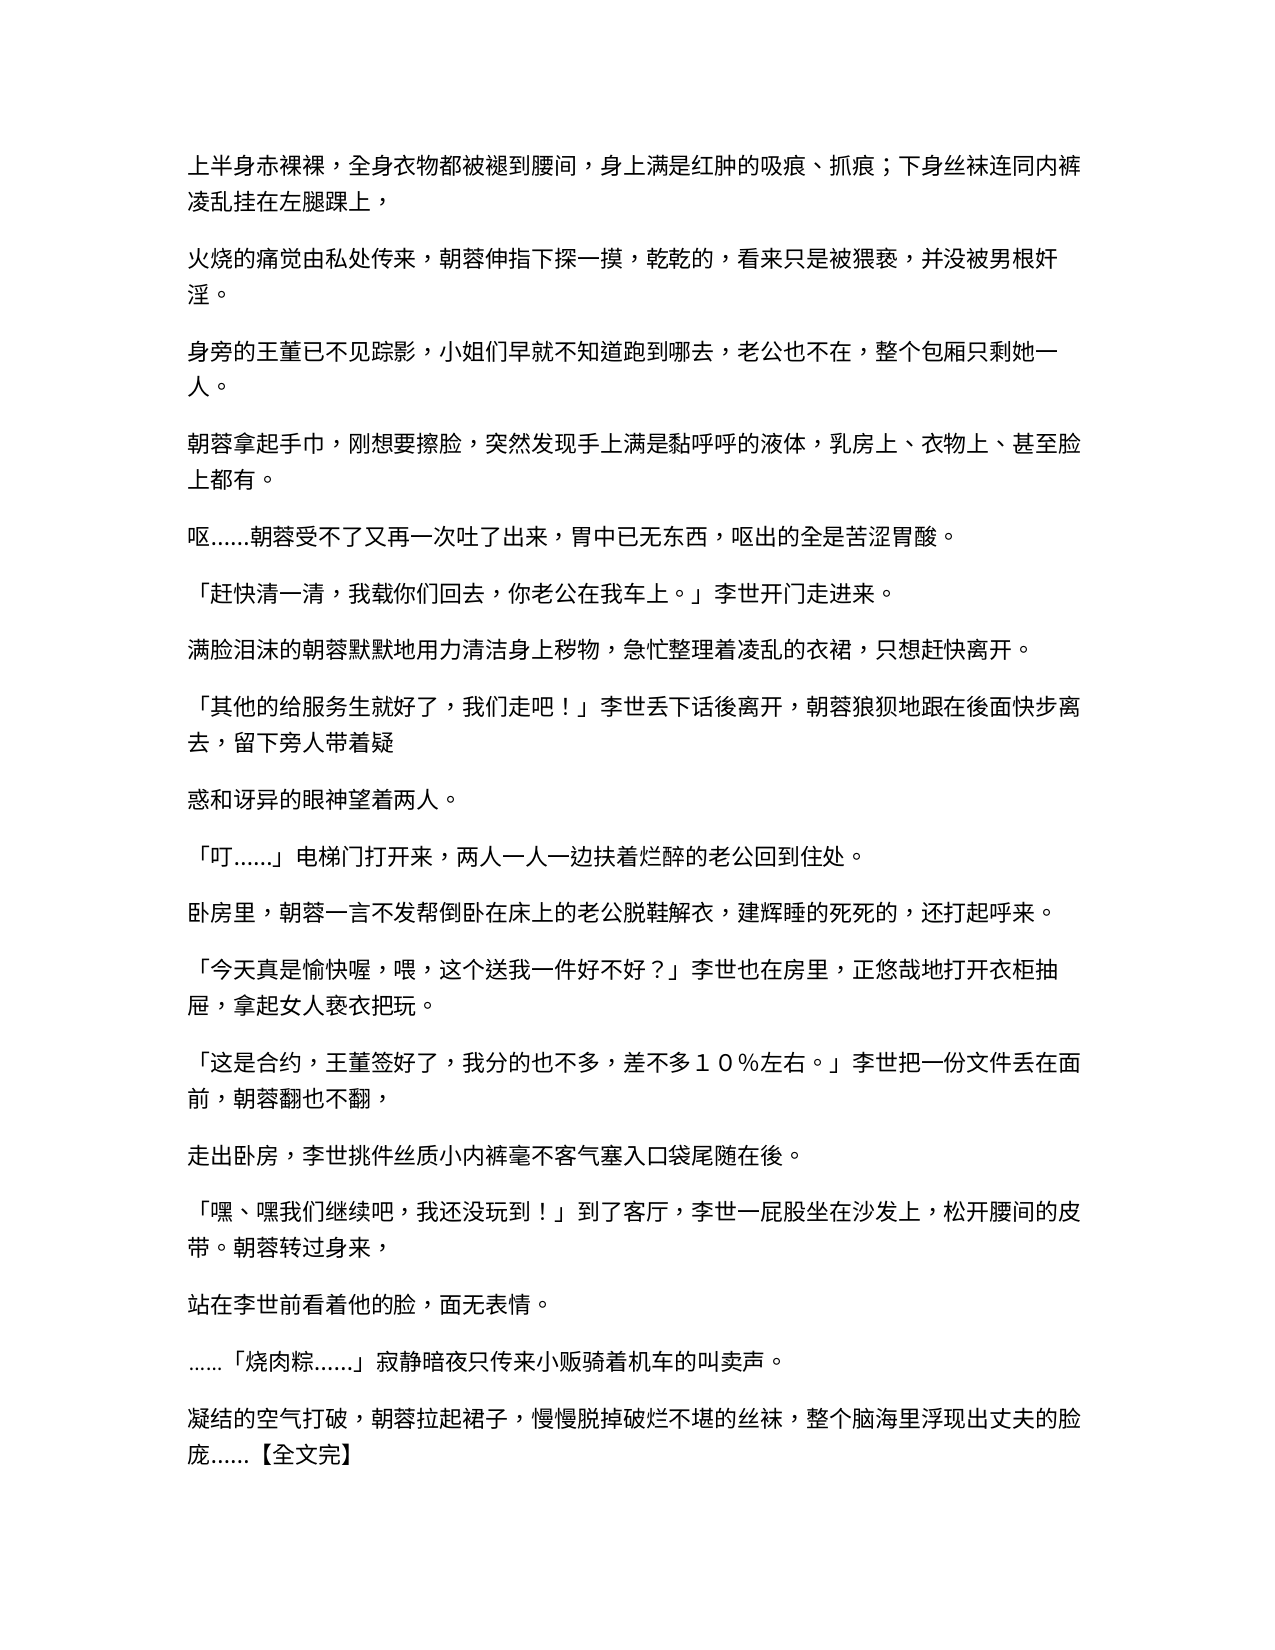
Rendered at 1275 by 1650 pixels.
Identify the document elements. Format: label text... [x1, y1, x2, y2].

text 「这是合约，王董签好了，我分的也不多，差不多１０％左右。」李世把一份文件丢在面前，朝蓉翻也不翻， [187, 1047, 1087, 1114]
text 惑和讶异的眼神望着两人。 [187, 784, 1087, 815]
text 凝结的空气打破，朝蓉拉起裙子，慢慢脱掉破烂不堪的丝袜，整个脑海里浮现出丈夫的脸庞……【全文完】 [187, 1403, 1087, 1470]
text 满脸泪沫的朝蓉默默地用力清洁身上秽物，急忙整理着凌乱的衣裙，只想赶快离开。 [187, 634, 1087, 666]
text 「其他的给服务生就好了，我们走吧！」李世丢下话後离开，朝蓉狼狈地跟在後面快步离去，留下旁人带着疑 [187, 691, 1087, 758]
text 火烧的痛觉由私处传来，朝蓉伸指下探一摸，乾乾的，看来只是被猥亵，并没被男根奸淫。 [187, 243, 1087, 310]
text 朝蓉拿起手巾，刚想要擦脸，突然发现手上满是黏呼呼的液体，乳房上、衣物上、甚至脸上都有。 [187, 428, 1087, 495]
text ……「烧肉粽……」寂静暗夜只传来小贩骑着机车的叫卖声。 [187, 1346, 1087, 1377]
text 呕……朝蓉受不了又再一次吐了出来，胃中已无东西，呕出的全是苦涩胃酸。 [187, 521, 1087, 552]
text 身旁的王董已不见踪影，小姐们早就不知道跑到哪去，老公也不在，整个包厢只剩她一人。 [187, 335, 1087, 403]
text 卧房里，朝蓉一言不发帮倒卧在床上的老公脱鞋解衣，建辉睡的死死的，还打起呼来。 [187, 897, 1087, 929]
text 上半身赤裸裸，全身衣物都被褪到腰间，身上满是红肿的吸痕、抓痕；下身丝袜连同内裤凌乱挂在左腿踝上， [187, 150, 1087, 217]
text 「今天真是愉快喔，喂，这个送我一件好不好？」李世也在房里，正悠哉地打开衣柜抽屉，拿起女人亵衣把玩。 [187, 954, 1087, 1021]
text 「赶快清一清，我载你们回去，你老公在我车上。」李世开门走进来。 [187, 578, 1087, 609]
text 站在李世前看着他的脸，面无表情。 [187, 1289, 1087, 1320]
text 走出卧房，李世挑件丝质小内裤毫不客气塞入口袋尾随在後。 [187, 1139, 1087, 1171]
text 「嘿、嘿我们继续吧，我还没玩到！」到了客厅，李世一屁股坐在沙发上，松开腰间的皮带。朝蓉转过身来， [187, 1196, 1087, 1263]
text 「叮……」电梯门打开来，两人一人一边扶着烂醉的老公回到住处。 [187, 841, 1087, 872]
